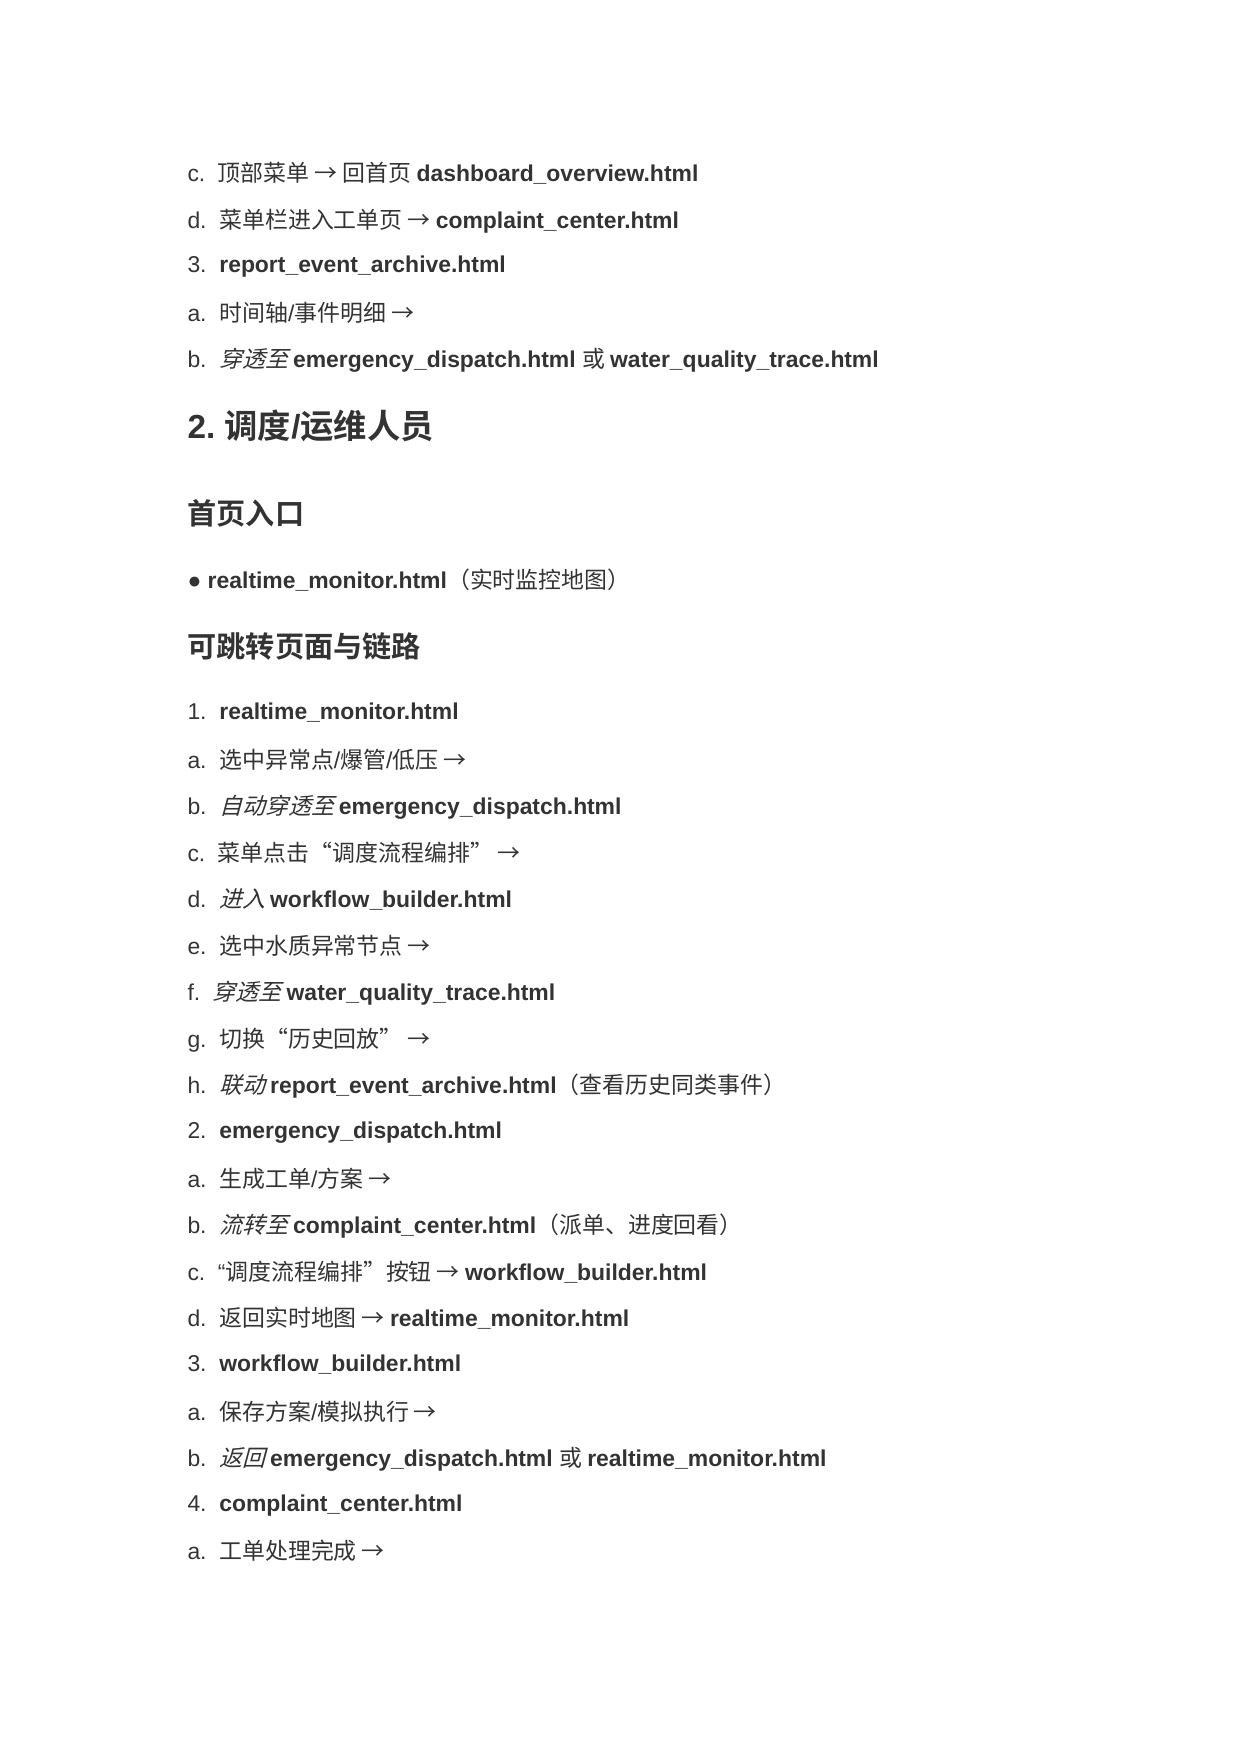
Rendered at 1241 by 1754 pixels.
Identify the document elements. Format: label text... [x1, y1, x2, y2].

text 3. report_event_archive.html [187, 244, 1053, 285]
text b. 流转至 complaint_center.html（派单、进度回看） [187, 1203, 1053, 1244]
text f. 穿透至 water_quality_trace.html [187, 971, 1053, 1011]
text 4. complaint_center.html [187, 1483, 1053, 1523]
text a. 保存方案/模拟执行 → [187, 1390, 1053, 1430]
text c. 顶部菜单 → 回首页 dashboard_overview.html [187, 151, 1053, 192]
subtitle 2. 调度/运维人员 [187, 384, 1053, 465]
text c. 菜单点击“调度流程编排” → [187, 831, 1053, 871]
text a. 工单处理完成 → [187, 1529, 1053, 1570]
text e. 选中水质异常节点 → [187, 924, 1053, 964]
text a. 选中异常点/爆管/低压 → [187, 738, 1053, 778]
text g. 切换“历史回放” → [187, 1017, 1053, 1058]
text 2. emergency_dispatch.html [187, 1110, 1053, 1151]
text h. 联动 report_event_archive.html（查看历史同类事件） [187, 1064, 1053, 1104]
text a. 生成工单/方案 → [187, 1157, 1053, 1197]
text d. 菜单栏进入工单页 → complaint_center.html [187, 198, 1053, 238]
text c. “调度流程编排”按钮 → workflow_builder.html [187, 1250, 1053, 1290]
text b. 返回 emergency_dispatch.html 或 realtime_monitor.html [187, 1436, 1053, 1477]
text d. 进入 workflow_builder.html [187, 878, 1053, 918]
text a. 时间轴/事件明细 → [187, 291, 1053, 331]
subtitle 可跳转页面与链路 [187, 604, 1053, 685]
text b. 自动穿透至 emergency_dispatch.html [187, 784, 1053, 825]
text ● realtime_monitor.html（实时监控地图） [187, 558, 1053, 598]
text 3. workflow_builder.html [187, 1343, 1053, 1383]
subtitle 首页入口 [187, 471, 1053, 552]
text b. 穿透至 emergency_dispatch.html 或 water_quality_trace.html [187, 338, 1053, 378]
text d. 返回实时地图 → realtime_monitor.html [187, 1297, 1053, 1337]
text 1. realtime_monitor.html [187, 691, 1053, 732]
